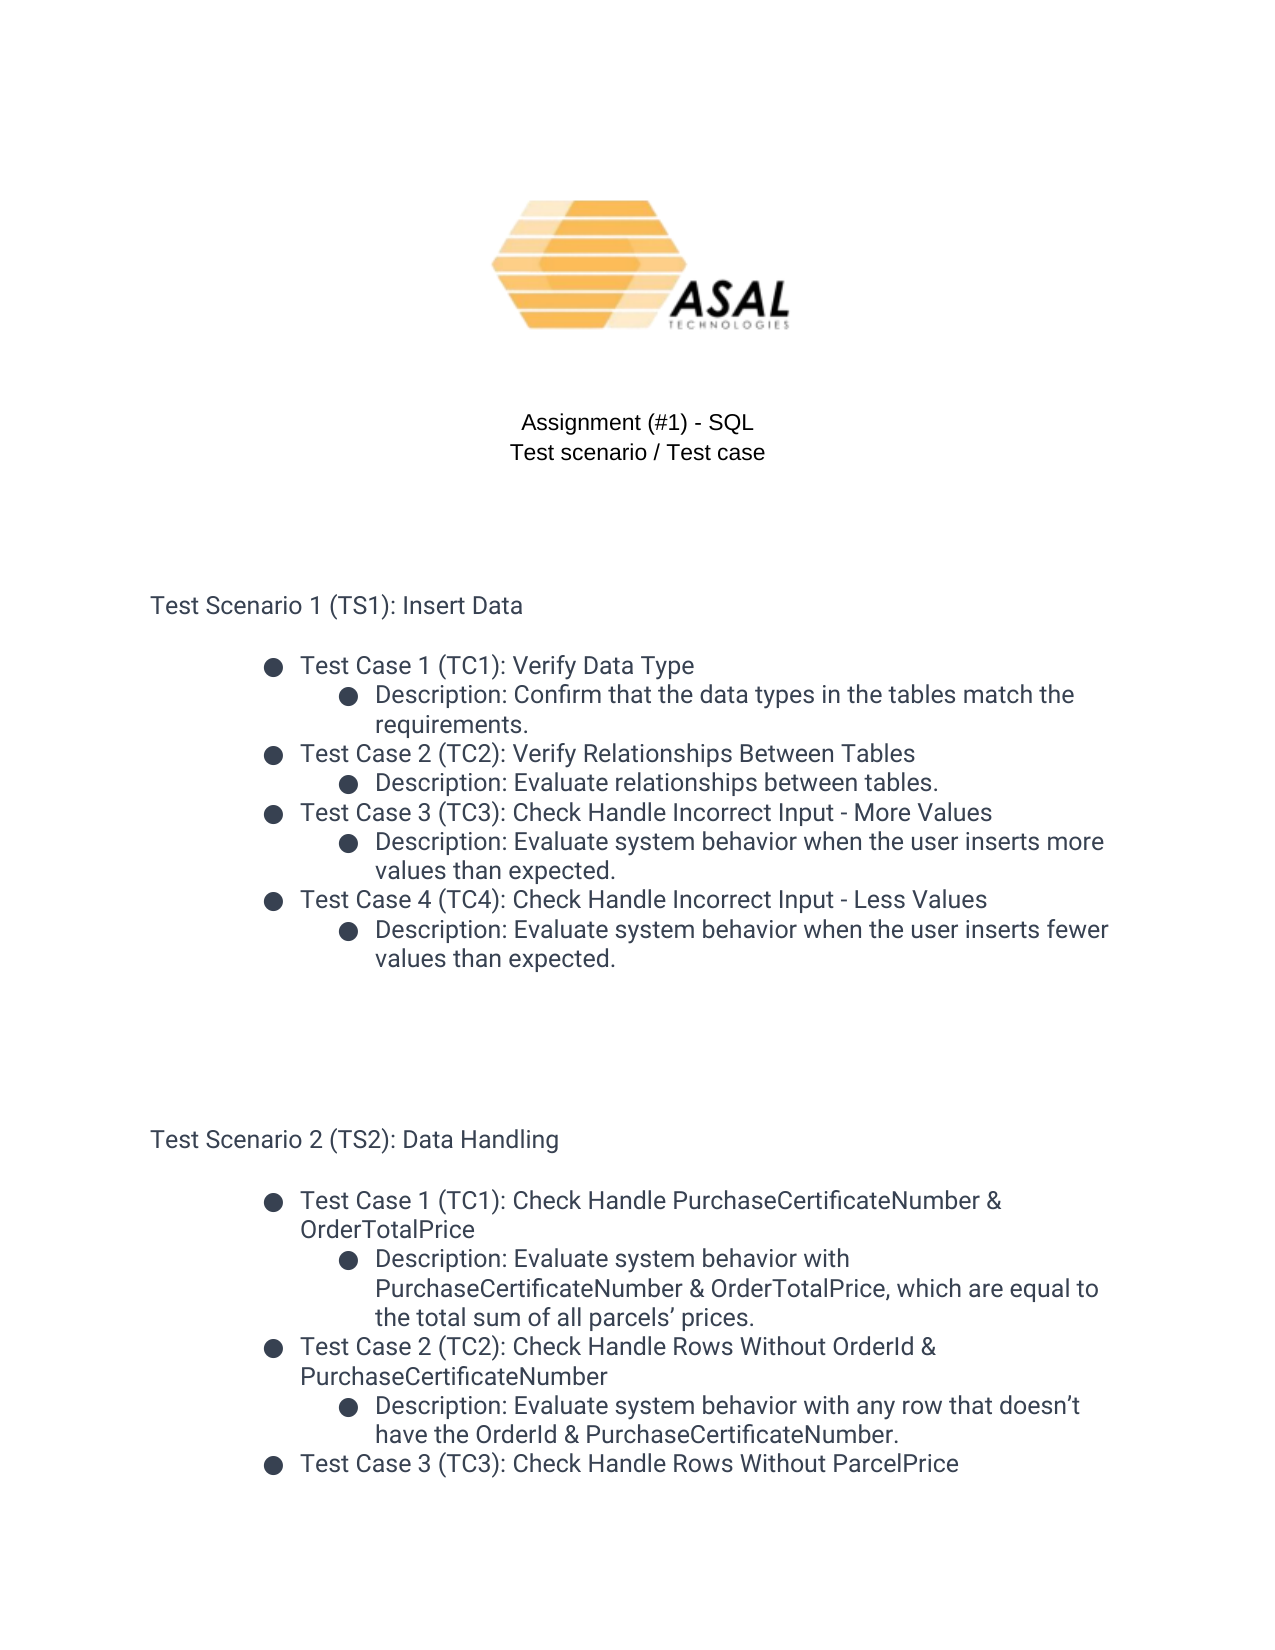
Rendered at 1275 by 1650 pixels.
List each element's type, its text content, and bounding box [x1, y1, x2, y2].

text Test Scenario 1 (TS1): Insert Data [150, 591, 1125, 620]
text Assignment (#1) - SQL [150, 408, 1125, 435]
list Test Case 2 (TC2): Verify Relationships Between Tables [262, 739, 1125, 768]
list Description: Evaluate relationships between tables. [337, 768, 1125, 798]
list Description: Confirm that the data types in the tables match the requirements. [337, 681, 1125, 739]
list Description: Evaluate system behavior with any row that doesn’t have the OrderId & PurchaseCertificateNumber. [337, 1391, 1125, 1449]
list Description: Evaluate system behavior with PurchaseCertificateNumber & OrderTotalPrice, which are equal to the total sum of all parcels’ prices. [337, 1245, 1125, 1332]
list Test Case 4 (TC4): Check Handle Incorrect Input - Less Values [262, 886, 1125, 915]
list Test Case 3 (TC3): Check Handle Incorrect Input - More Values [262, 798, 1125, 827]
list Test Case 1 (TC1): Check Handle PurchaseCertificateNumber & OrderTotalPrice [262, 1186, 1125, 1245]
list Test Case 3 (TC3): Check Handle Rows Without ParcelPrice [262, 1449, 1125, 1479]
text Test Scenario 2 (TS2): Data Handling [150, 1126, 1125, 1155]
list Test Case 2 (TC2): Check Handle Rows Without OrderId & PurchaseCertificateNumber [262, 1332, 1125, 1391]
list Description: Evaluate system behavior when the user inserts fewer values than expected. [337, 915, 1125, 973]
list Description: Evaluate system behavior when the user inserts more values than expected. [337, 827, 1125, 886]
text Test scenario / Test case [150, 439, 1125, 465]
list Test Case 1 (TC1): Verify Data Type [262, 651, 1125, 681]
picture [442, 150, 833, 405]
